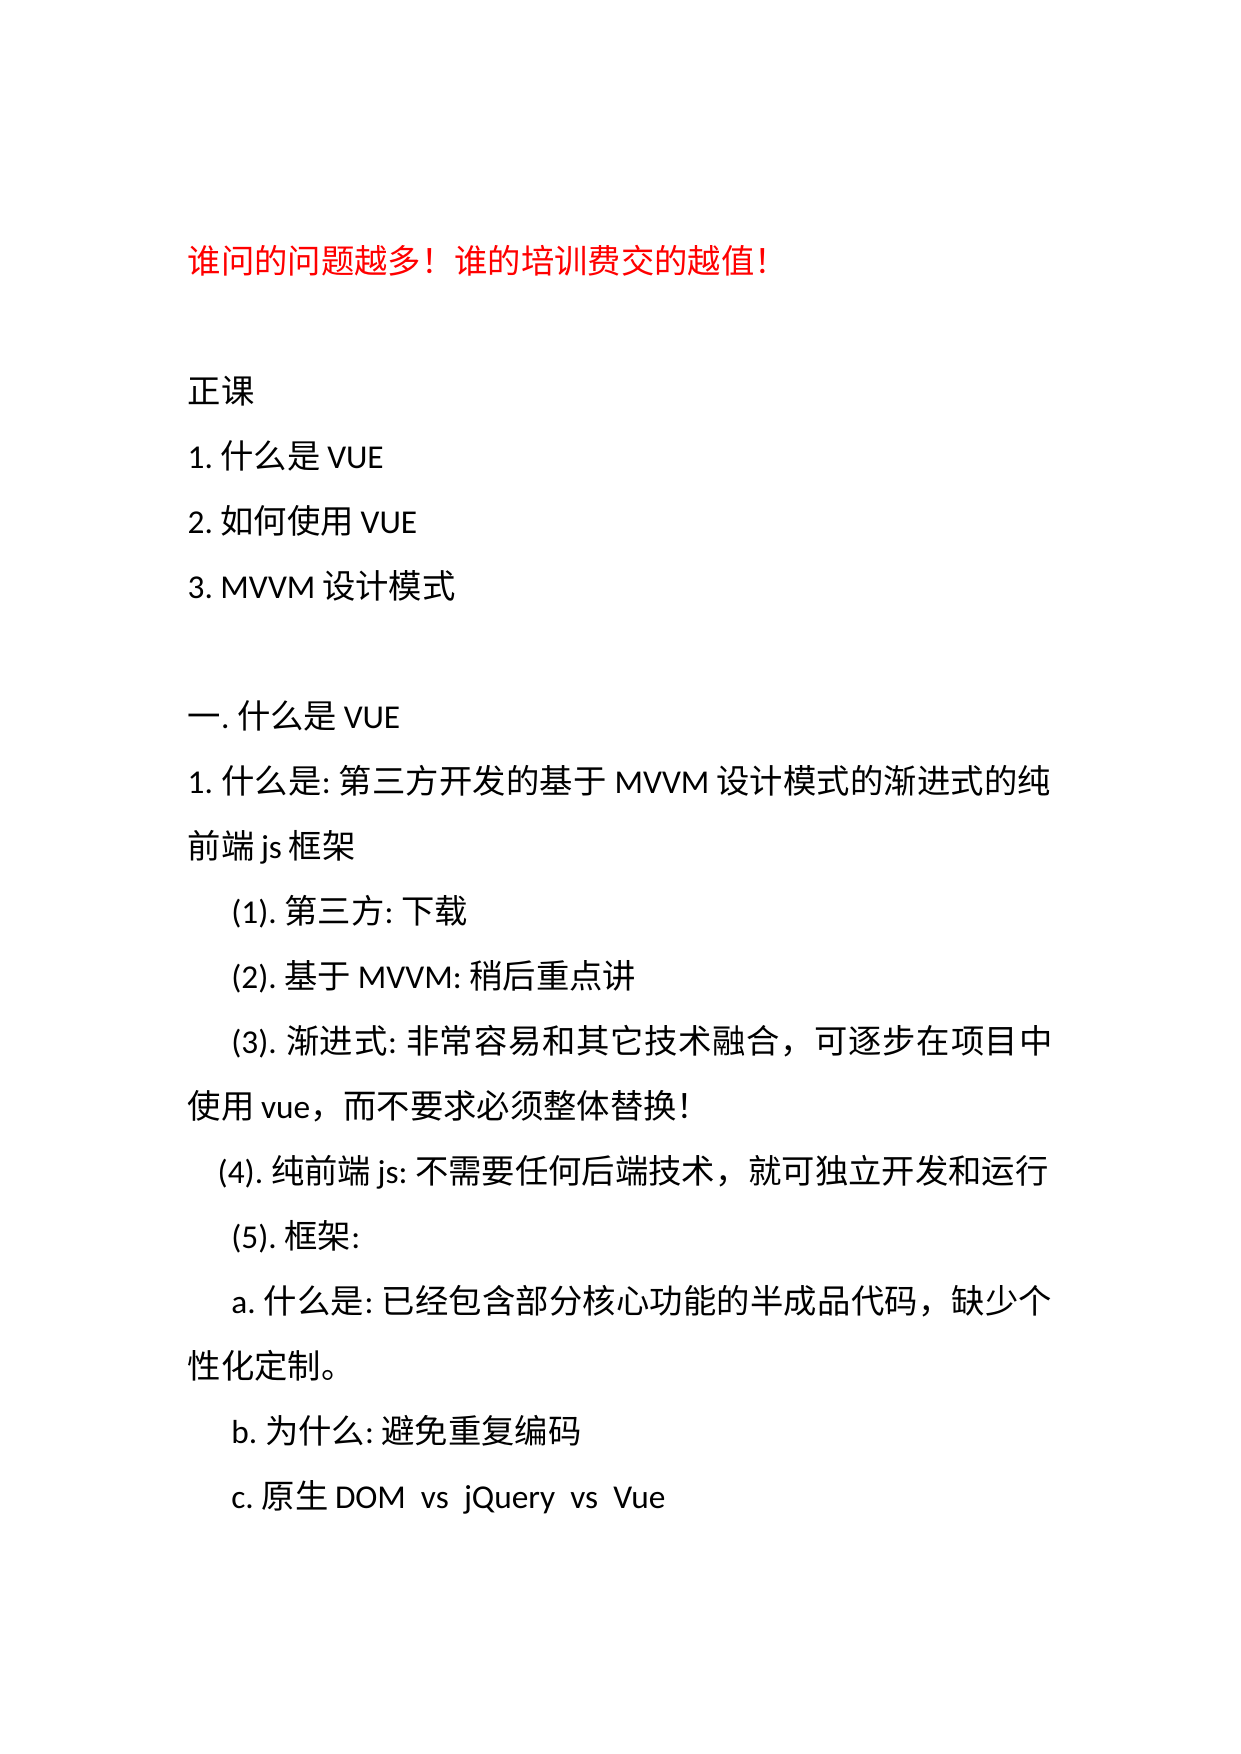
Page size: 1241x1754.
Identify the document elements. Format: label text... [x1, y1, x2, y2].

text a. 什么是: 已经包含部分核心功能的半成品代码，缺少个性化定制。 [187, 1267, 1053, 1397]
text 正课 [187, 357, 1053, 422]
text 1. 什么是: 第三方开发的基于MVVM设计模式的渐进式的纯前端js框架 [187, 747, 1053, 877]
text 谁问的问题越多！谁的培训费交的越值！ [187, 227, 1053, 292]
text (5). 框架: [187, 1202, 1053, 1267]
text 2. 如何使用VUE [187, 487, 1053, 552]
text c. 原生DOM vs jQuery vs Vue [187, 1462, 1053, 1527]
text 3. MVVM设计模式 [187, 552, 1053, 617]
text (3). 渐进式: 非常容易和其它技术融合，可逐步在项目中使用vue，而不要求必须整体替换！ [187, 1007, 1053, 1137]
text 一. 什么是VUE [187, 682, 1053, 747]
text b. 为什么: 避免重复编码 [187, 1397, 1053, 1462]
text (4). 纯前端js: 不需要任何后端技术，就可独立开发和运行 [187, 1137, 1053, 1202]
text (1). 第三方: 下载 [187, 877, 1053, 942]
text (2). 基于MVVM: 稍后重点讲 [187, 942, 1053, 1007]
text 1. 什么是VUE [187, 422, 1053, 487]
